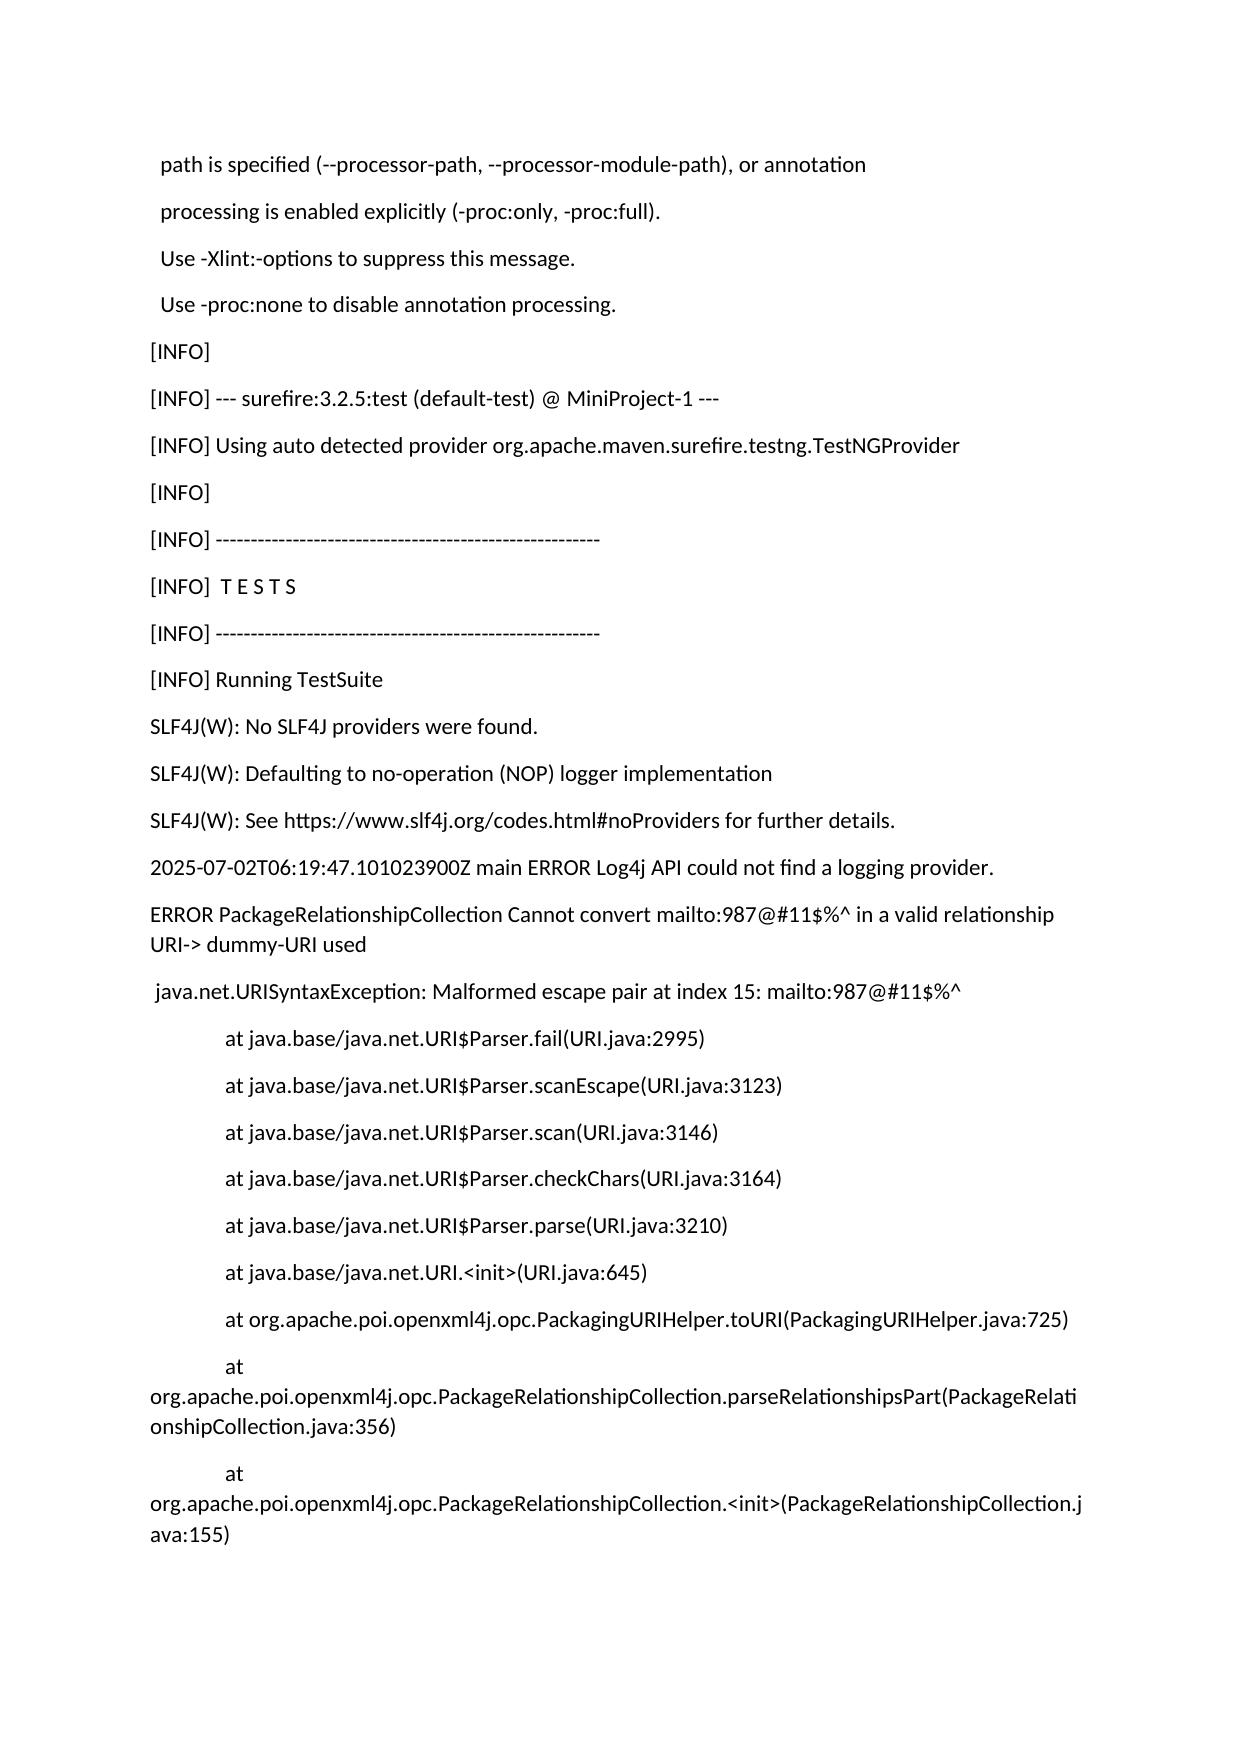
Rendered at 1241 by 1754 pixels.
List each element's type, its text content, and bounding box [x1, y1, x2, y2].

text Use -Xlint:-options to suppress this message. [150, 244, 1090, 272]
text at java.base/java.net.URI$Parser.fail(URI.java:2995) [150, 1024, 1090, 1052]
text SLF4J(W): Defaulting to no-operation (NOP) logger implementation [150, 759, 1090, 787]
text [INFO] ------------------------------------------------------- [150, 525, 1090, 553]
text at java.base/java.net.URI$Parser.scan(URI.java:3146) [150, 1118, 1090, 1146]
text at java.base/java.net.URI$Parser.scanEscape(URI.java:3123) [150, 1071, 1090, 1099]
text at java.base/java.net.URI$Parser.checkChars(URI.java:3164) [150, 1164, 1090, 1193]
text at org.apache.poi.openxml4j.opc.PackagingURIHelper.toURI(PackagingURIHelper.java:725) [150, 1305, 1090, 1333]
text Use -proc:none to disable annotation processing. [150, 291, 1090, 319]
text SLF4J(W): No SLF4J providers were found. [150, 712, 1090, 741]
text [INFO] Running TestSuite [150, 666, 1090, 694]
text processing is enabled explicitly (-proc:only, -proc:full). [150, 197, 1090, 225]
text SLF4J(W): See https://www.slf4j.org/codes.html#noProviders for further details. [150, 806, 1090, 834]
text at org.apache.poi.openxml4j.opc.PackageRelationshipCollection.parseRelationshipsPart(PackageRelationshipCollection.java:356) [150, 1352, 1090, 1441]
text [INFO] ------------------------------------------------------- [150, 619, 1090, 647]
text at org.apache.poi.openxml4j.opc.PackageRelationshipCollection.<init>(PackageRelationshipCollection.java:155) [150, 1459, 1090, 1548]
text [INFO] --- surefire:3.2.5:test (default-test) @ MiniProject-1 --- [150, 384, 1090, 412]
text [INFO] [150, 337, 1090, 366]
text [INFO] T E S T S [150, 572, 1090, 600]
text at java.base/java.net.URI$Parser.parse(URI.java:3210) [150, 1211, 1090, 1239]
text path is specified (--processor-path, --processor-module-path), or annotation [150, 150, 1090, 178]
text java.net.URISyntaxException: Malformed escape pair at index 15: mailto:987@#11$%^ [150, 977, 1090, 1005]
text [INFO] Using auto detected provider org.apache.maven.surefire.testng.TestNGProvider [150, 431, 1090, 459]
text ERROR PackageRelationshipCollection Cannot convert mailto:987@#11$%^ in a valid relationship URI-> dummy-URI used [150, 900, 1090, 958]
text at java.base/java.net.URI.<init>(URI.java:645) [150, 1258, 1090, 1286]
text [INFO] [150, 478, 1090, 506]
text 2025-07-02T06:19:47.101023900Z main ERROR Log4j API could not find a logging provider. [150, 853, 1090, 881]
